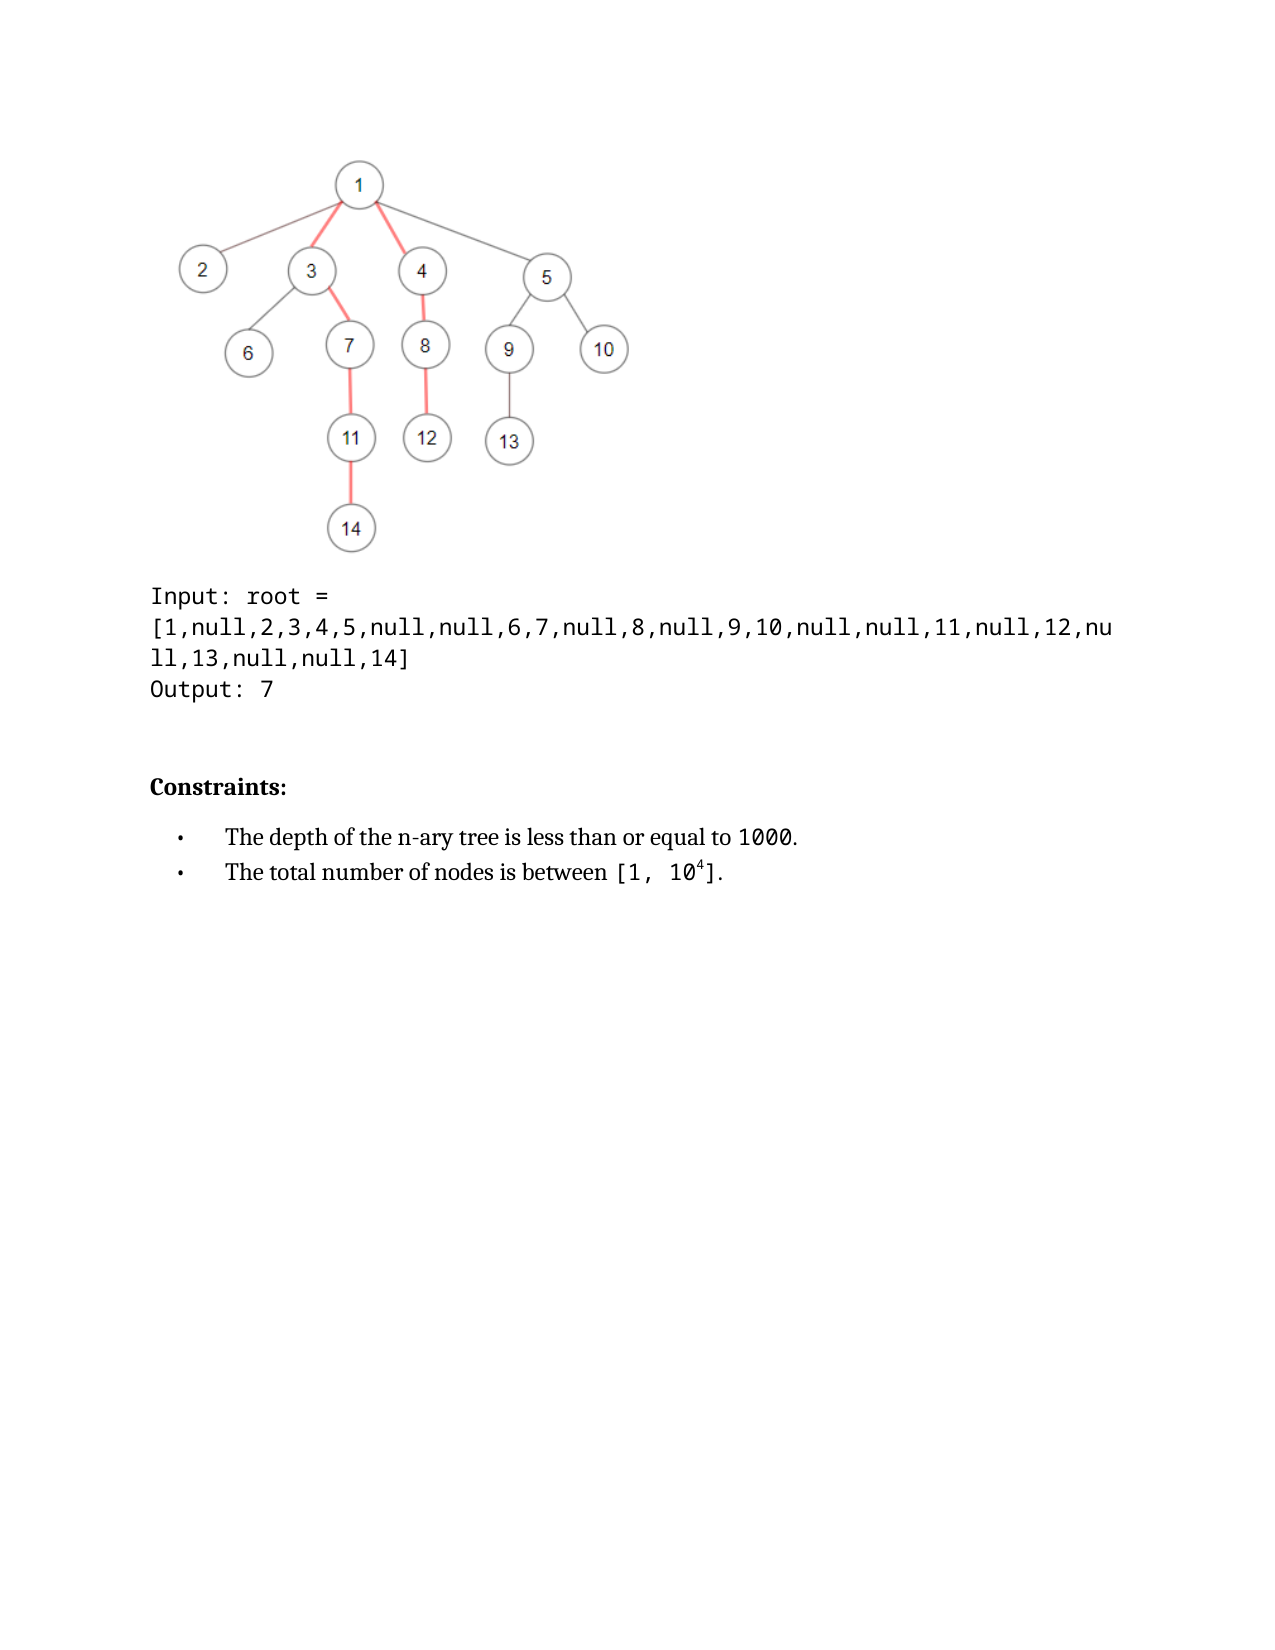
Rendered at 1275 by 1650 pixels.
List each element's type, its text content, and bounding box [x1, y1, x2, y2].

text Constraints: [150, 773, 1125, 802]
list The total number of nodes is between [1, 104]. [175, 856, 1125, 887]
list The depth of the n-ary tree is less than or equal to 1000. [175, 821, 1125, 852]
text Input: root = [1,null,2,3,4,5,null,null,6,7,null,8,null,9,10,null,null,11,null,12,null,13,null,null,14] Output: 7 [150, 580, 1125, 705]
picture [168, 150, 634, 561]
